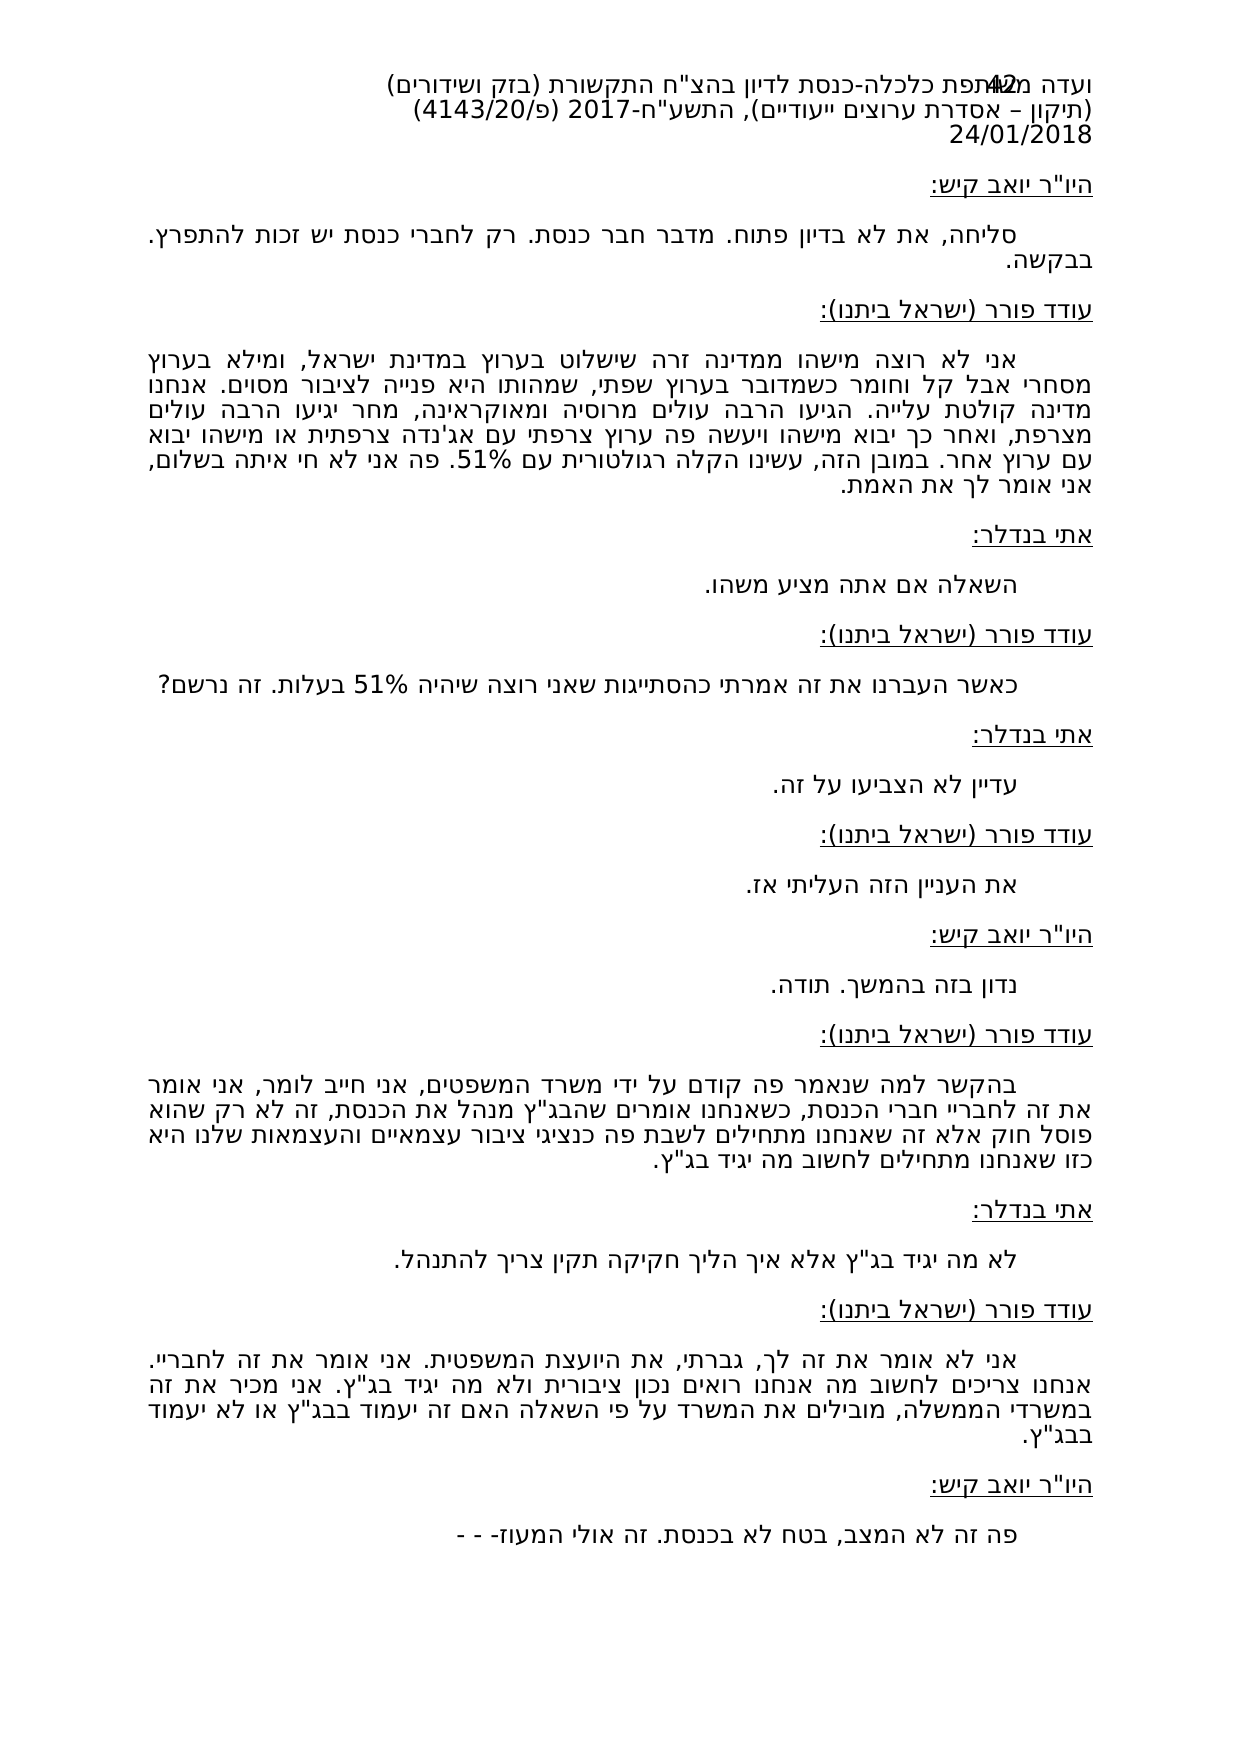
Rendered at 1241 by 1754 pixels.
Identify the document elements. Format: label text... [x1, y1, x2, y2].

text עודד פורר (ישראל ביתנו): [147, 1024, 1093, 1049]
text עודד פורר (ישראל ביתנו): [147, 1299, 1093, 1324]
text אתי בנדלר: [147, 1199, 1093, 1224]
text עודד פורר (ישראל ביתנו): [147, 824, 1093, 849]
text אתי בנדלר: [147, 724, 1093, 749]
text היו"ר יואב קיש: [147, 1474, 1093, 1499]
text לא מה יגיד בג"ץ אלא איך הליך חקיקה תקין צריך להתנהל. [147, 1249, 1093, 1274]
text נדון בזה בהמשך. תודה. [147, 974, 1093, 999]
text היו"ר יואב קיש: [147, 174, 1093, 199]
text עדיין לא הצביעו על זה. [147, 774, 1093, 799]
text עודד פורר (ישראל ביתנו): [147, 624, 1093, 649]
text היו"ר יואב קיש: [147, 924, 1093, 949]
text אני לא אומר את זה לך, גברתי, את היועצת המשפטית. אני אומר את זה לחבריי. אנחנו צריכים לחשוב מה אנחנו רואים נכון ציבורית ולא מה יגיד בג"ץ. אני מכיר את זה במשרדי הממשלה, מובילים את המשרד על פי השאלה האם זה יעמוד בבג"ץ או לא יעמוד בבג"ץ. [147, 1349, 1093, 1449]
text כאשר העברנו את זה אמרתי כהסתייגות שאני רוצה שיהיה 51% בעלות. זה נרשם? [147, 674, 1093, 699]
text השאלה אם אתה מציע משהו. [147, 574, 1093, 599]
text סליחה, את לא בדיון פתוח. מדבר חבר כנסת. רק לחברי כנסת יש זכות להתפרץ. בבקשה. [147, 224, 1093, 274]
text פה זה לא המצב, בטח לא בכנסת. זה אולי המעוז- - - [147, 1524, 1093, 1549]
text אני לא רוצה מישהו ממדינה זרה שישלוט בערוץ במדינת ישראל, ומילא בערוץ מסחרי אבל קל וחומר כשמדובר בערוץ שפתי, שמהותו היא פנייה לציבור מסוים. אנחנו מדינה קולטת עלייה. הגיעו הרבה עולים מרוסיה ומאוקראינה, מחר יגיעו הרבה עולים מצרפת, ואחר כך יבוא מישהו ויעשה פה ערוץ צרפתי עם אג'נדה צרפתית או מישהו יבוא עם ערוץ אחר. במובן הזה, עשינו הקלה רגולטורית עם 51%. פה אני לא חי איתה בשלום, אני אומר לך את האמת. [147, 349, 1093, 499]
text אתי בנדלר: [147, 524, 1093, 549]
text את העניין הזה העליתי אז. [147, 874, 1093, 899]
text בהקשר למה שנאמר פה קודם על ידי משרד המשפטים, אני חייב לומר, אני אומר את זה לחבריי חברי הכנסת, כשאנחנו אומרים שהבג"ץ מנהל את הכנסת, זה לא רק שהוא פוסל חוק אלא זה שאנחנו מתחילים לשבת פה כנציגי ציבור עצמאיים והעצמאות שלנו היא כזו שאנחנו מתחילים לחשוב מה יגיד בג"ץ. [147, 1074, 1093, 1174]
text עודד פורר (ישראל ביתנו): [147, 299, 1093, 324]
